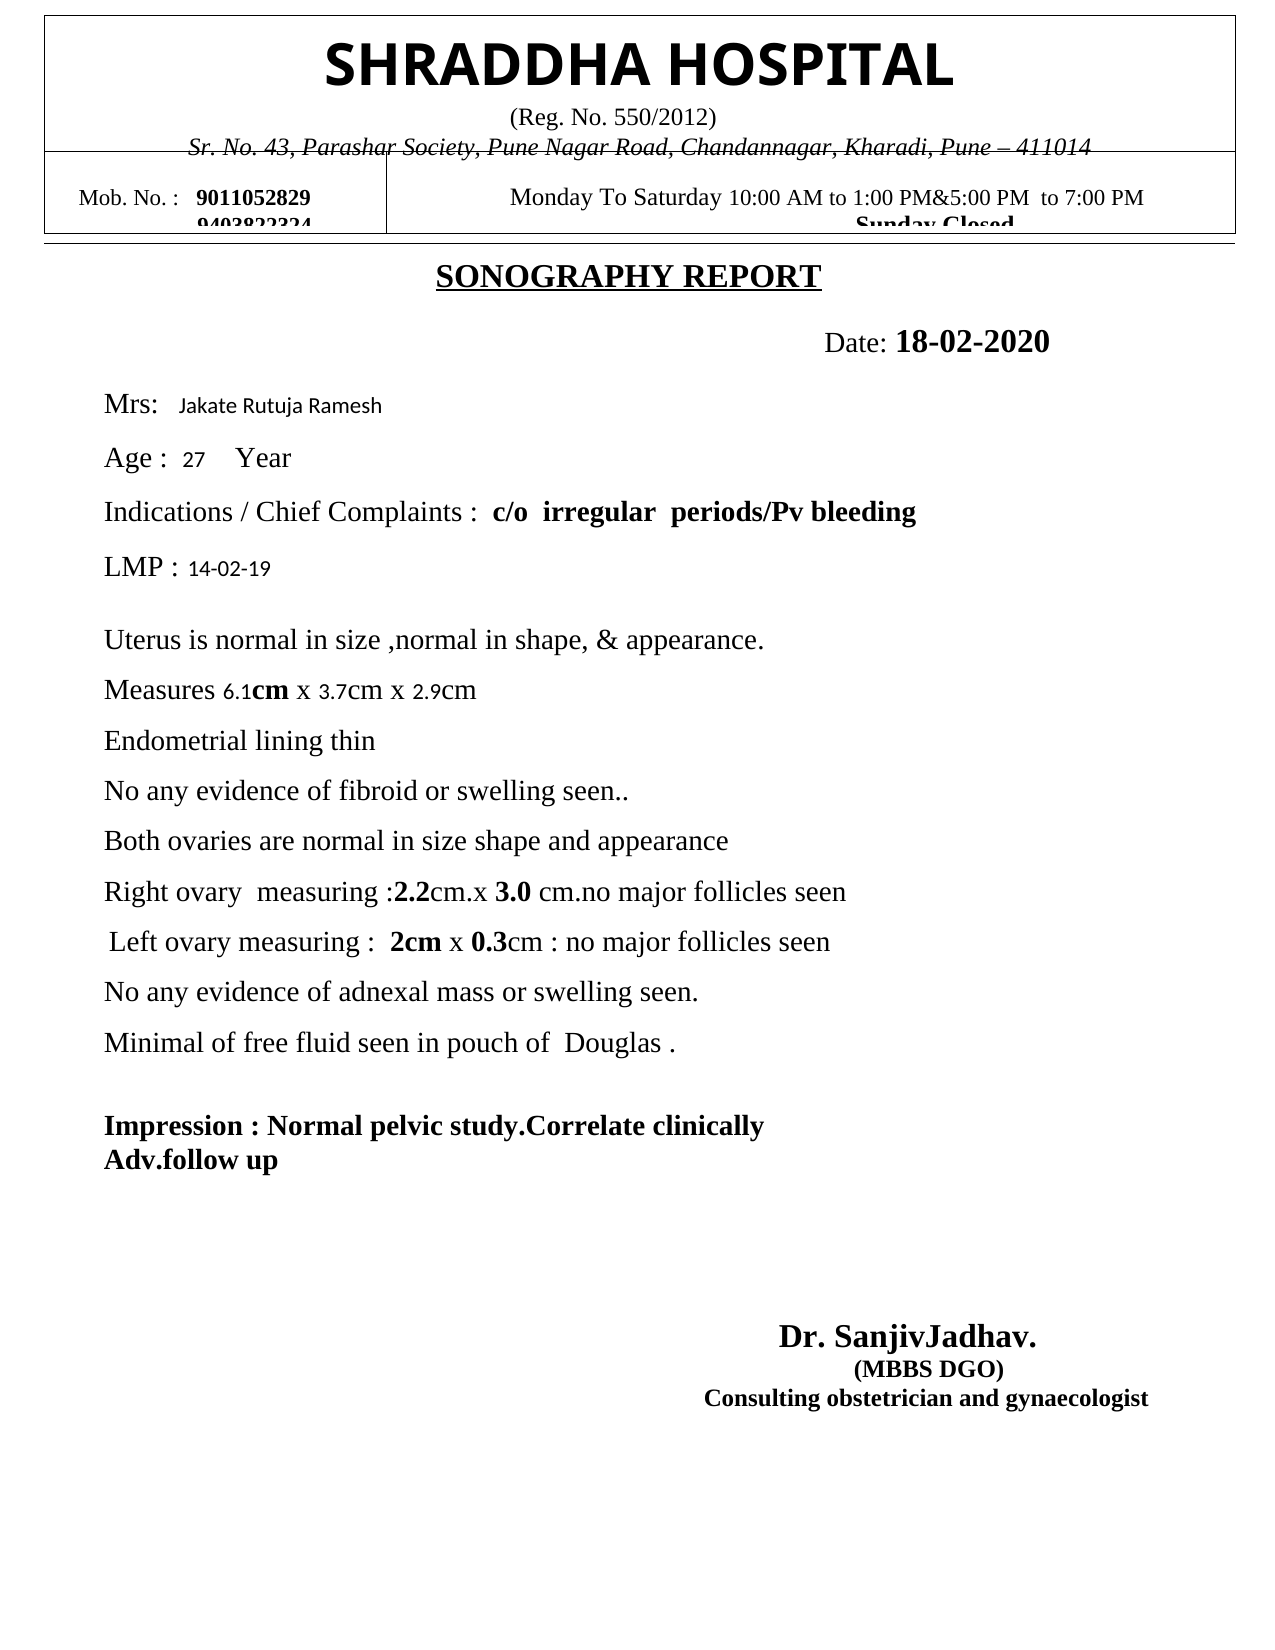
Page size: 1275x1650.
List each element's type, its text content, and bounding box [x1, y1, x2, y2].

text Uterus is normal in size ,normal in shape, & appearance. [28, 622, 1228, 656]
text Impression : Normal pelvic study.Correlate clinically [28, 1108, 1228, 1142]
text (MBBS DGO) [28, 1354, 1228, 1383]
text Consulting obstetrician and gynaecologist [703, 1383, 1228, 1412]
text Dr. SanjivJadhav. [703, 1316, 1228, 1354]
text No any evidence of adnexal mass or swelling seen. [28, 974, 1228, 1008]
text Date: [28, 321, 1228, 359]
text Right ovary measuring :2.2cm.x 3.0 cm.no major follicles seen [28, 874, 1228, 907]
text Adv.follow up [28, 1142, 1228, 1176]
text Mrs: [28, 386, 1228, 419]
text Left ovary measuring : 2cm x 0.3cm : no major follicles seen [28, 924, 1228, 958]
text Endometrial lining thin [28, 723, 1228, 756]
text Minimal of free fluid seen in pouch of Douglas . [28, 1025, 1228, 1058]
text Measures cm x cm x cm [28, 672, 1228, 706]
text Both ovaries are normal in size shape and appearance [28, 823, 1228, 857]
text SONOGRAPHY REPORT [28, 256, 1228, 294]
text Age : Year [28, 440, 1228, 474]
text LMP : [28, 549, 1228, 582]
text Indications / Chief Complaints : c/o irregular periods/Pv bleeding [28, 494, 1228, 528]
text No any evidence of fibroid or swelling seen.. [28, 773, 1228, 807]
